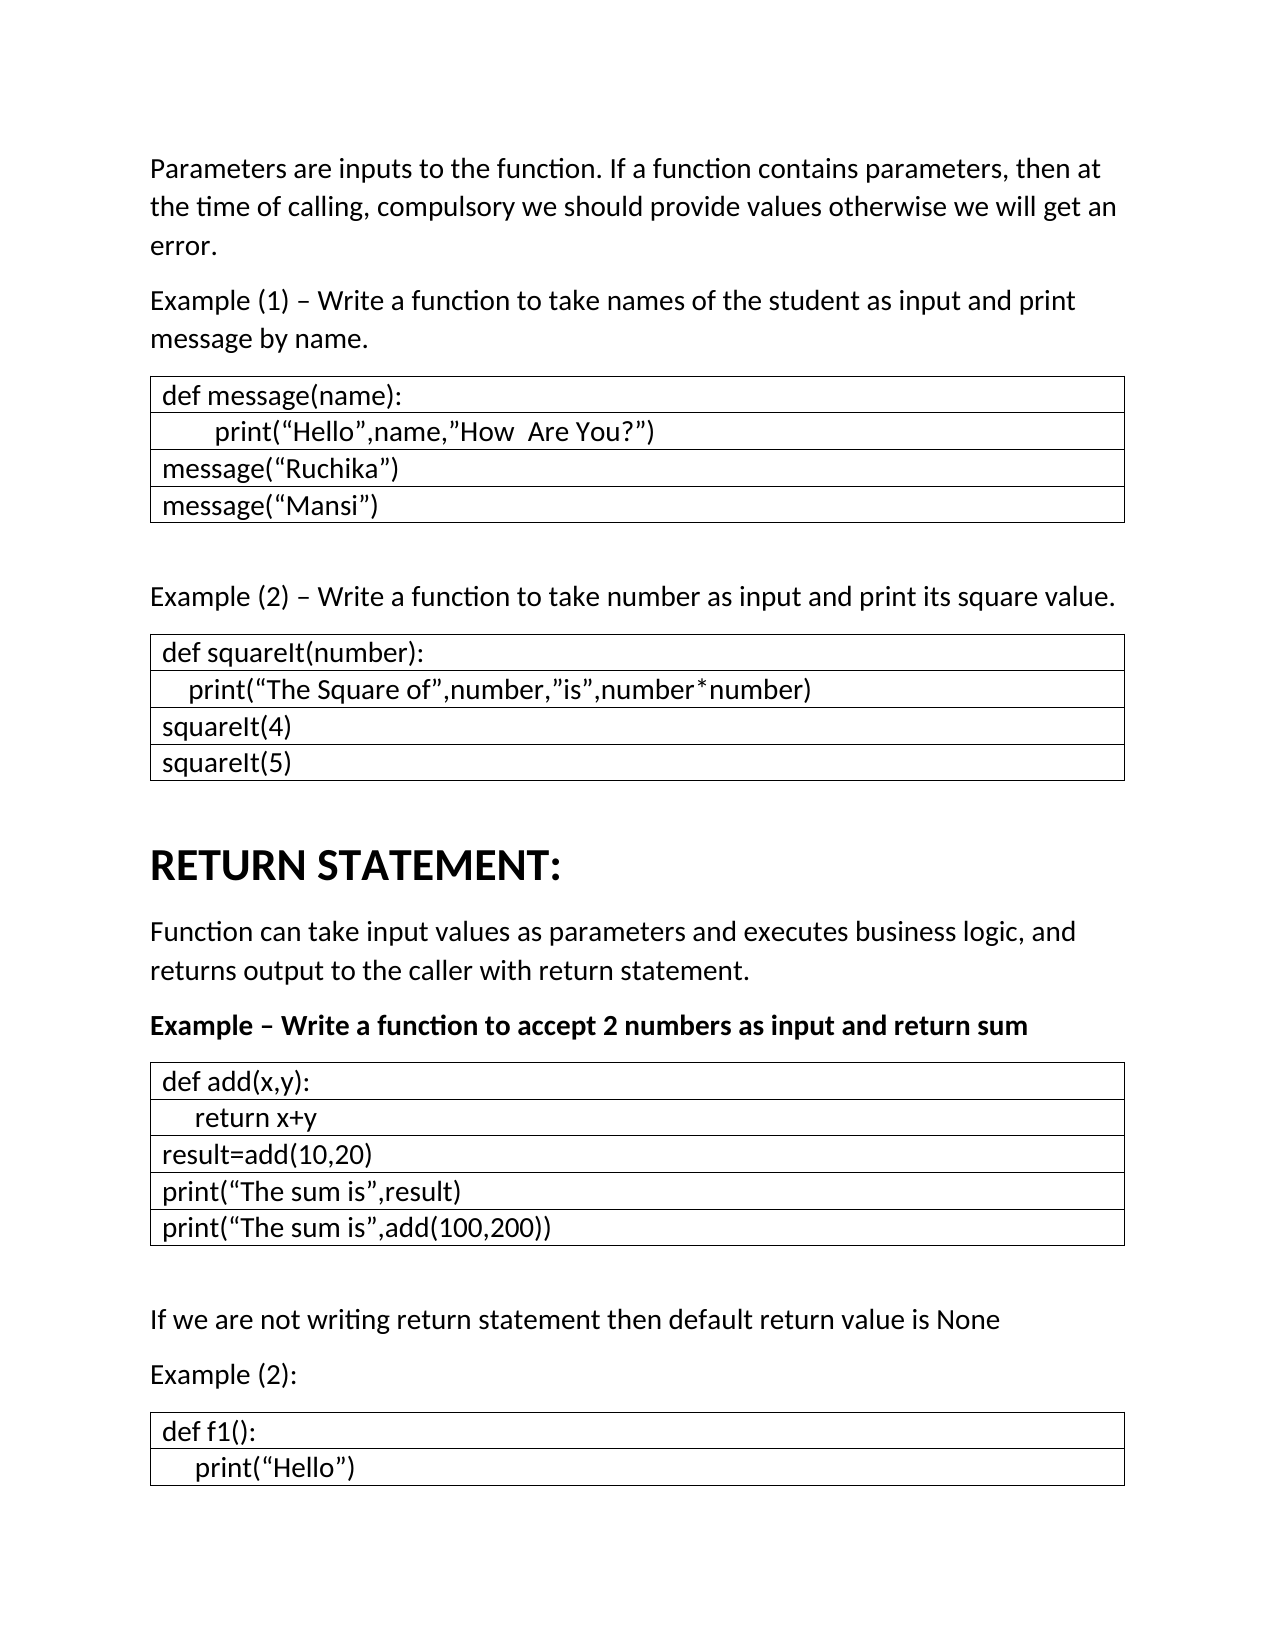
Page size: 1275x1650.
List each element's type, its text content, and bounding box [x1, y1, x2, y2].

table_cell return x+y [151, 1100, 1124, 1135]
table_cell print(“Hello”) [151, 1449, 1124, 1485]
text Parameters are inputs to the function. If a function contains parameters, then at the time of calling, compulsory we should provide values otherwise we will get an error. [150, 150, 1125, 262]
text Example – Write a function to accept 2 numbers as input and return sum [150, 1007, 1125, 1042]
text If we are not writing return statement then default return value is None [150, 1301, 1125, 1337]
table_header def add(x,y): [151, 1063, 1124, 1098]
text Example (1) – Write a function to take names of the student as input and print message by name. [150, 282, 1125, 356]
table_header def f1(): [151, 1413, 1124, 1448]
table_cell print(“The sum is”,result) [151, 1173, 1124, 1208]
table_cell print(“The Square of”,number,”is”,number*number) [151, 671, 1124, 707]
table_header def squareIt(number): [151, 635, 1124, 670]
table_cell squareIt(4) [151, 708, 1124, 743]
text RETURN STATEMENT: [150, 836, 1125, 892]
table_cell message(“Mansi”) [151, 487, 1124, 522]
table_header def message(name): [151, 377, 1124, 412]
table_cell squareIt(5) [151, 745, 1124, 780]
text Example (2): [150, 1356, 1125, 1392]
table_cell message(“Ruchika”) [151, 450, 1124, 486]
table_cell print(“The sum is”,add(100,200)) [151, 1210, 1124, 1245]
table_cell print(“Hello”,name,”How Are You?”) [151, 413, 1124, 449]
text Function can take input values as parameters and executes business logic, and returns output to the caller with return statement. [150, 913, 1125, 987]
text Example (2) – Write a function to take number as input and print its square value. [150, 578, 1125, 614]
table_cell result=add(10,20) [151, 1136, 1124, 1172]
